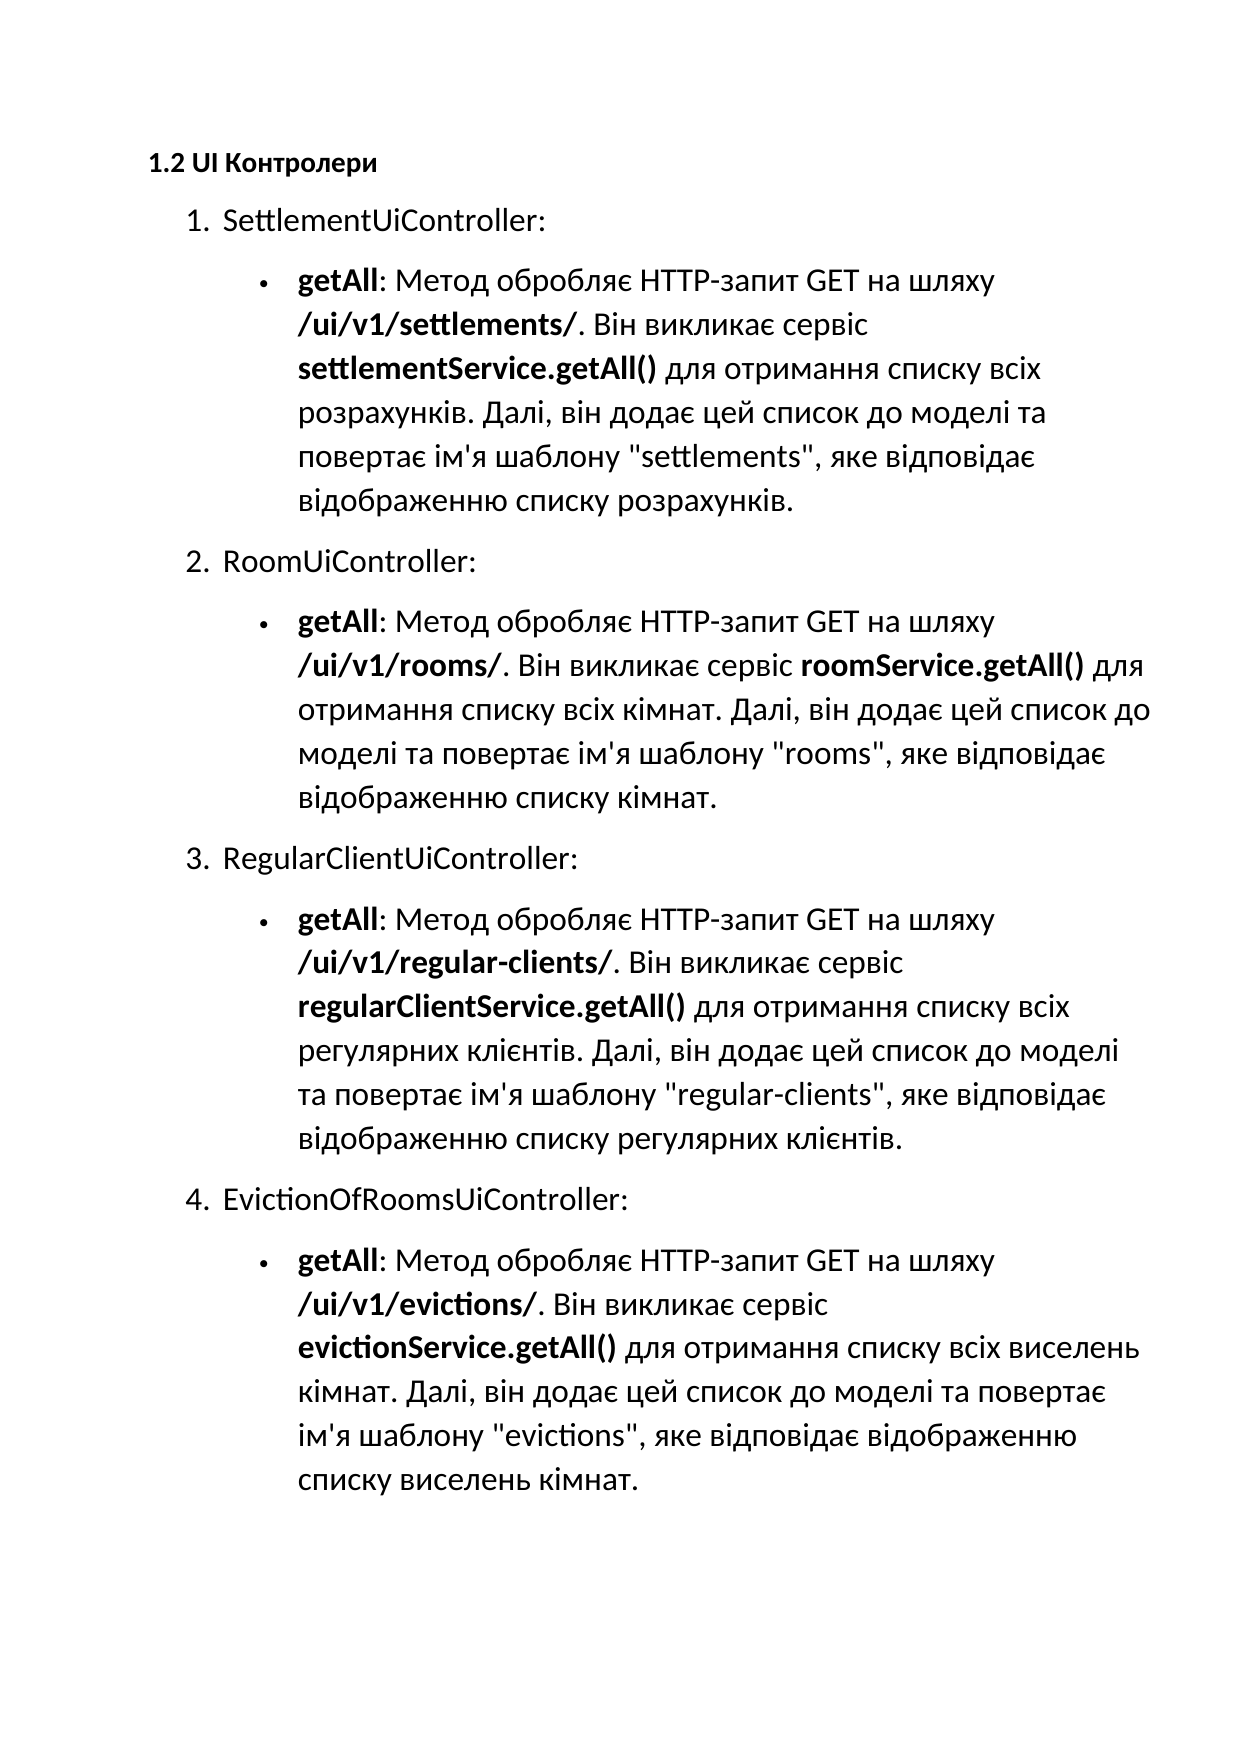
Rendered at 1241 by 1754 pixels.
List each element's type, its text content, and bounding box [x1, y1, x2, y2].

list getAll: Метод обробляє HTTP-запит GET на шляху /ui/v1/settlements/. Він викликає сервіс settlementService.getAll() для отримання списку всіх розрахунків. Далі, він додає цей список до моделі та повертає ім'я шаблону "settlements", яке відповідає відображенню списку розрахунків. [260, 259, 1152, 520]
list EvictionOfRoomsUiController: [185, 1178, 1152, 1219]
list RoomUiController: [185, 540, 1152, 581]
list SettlementUiController: [185, 199, 1152, 239]
list getAll: Метод обробляє HTTP-запит GET на шляху /ui/v1/evictions/. Він викликає сервіс evictionService.getAll() для отримання списку всіх виселень кімнат. Далі, він додає цей список до моделі та повертає ім'я шаблону "evictions", яке відповідає відображенню списку виселень кімнат. [260, 1238, 1152, 1499]
list getAll: Метод обробляє HTTP-запит GET на шляху /ui/v1/rooms/. Він викликає сервіс roomService.getAll() для отримання списку всіх кімнат. Далі, він додає цей список до моделі та повертає ім'я шаблону "rooms", яке відповідає відображенню списку кімнат. [260, 600, 1152, 817]
text 1.2 UI Контролери [148, 144, 1152, 179]
list getAll: Метод обробляє HTTP-запит GET на шляху /ui/v1/regular-clients/. Він викликає сервіс regularClientService.getAll() для отримання списку всіх регулярних клієнтів. Далі, він додає цей список до моделі та повертає ім'я шаблону "regular-clients", яке відповідає відображенню списку регулярних клієнтів. [260, 897, 1152, 1158]
list RegularClientUiController: [185, 837, 1152, 878]
